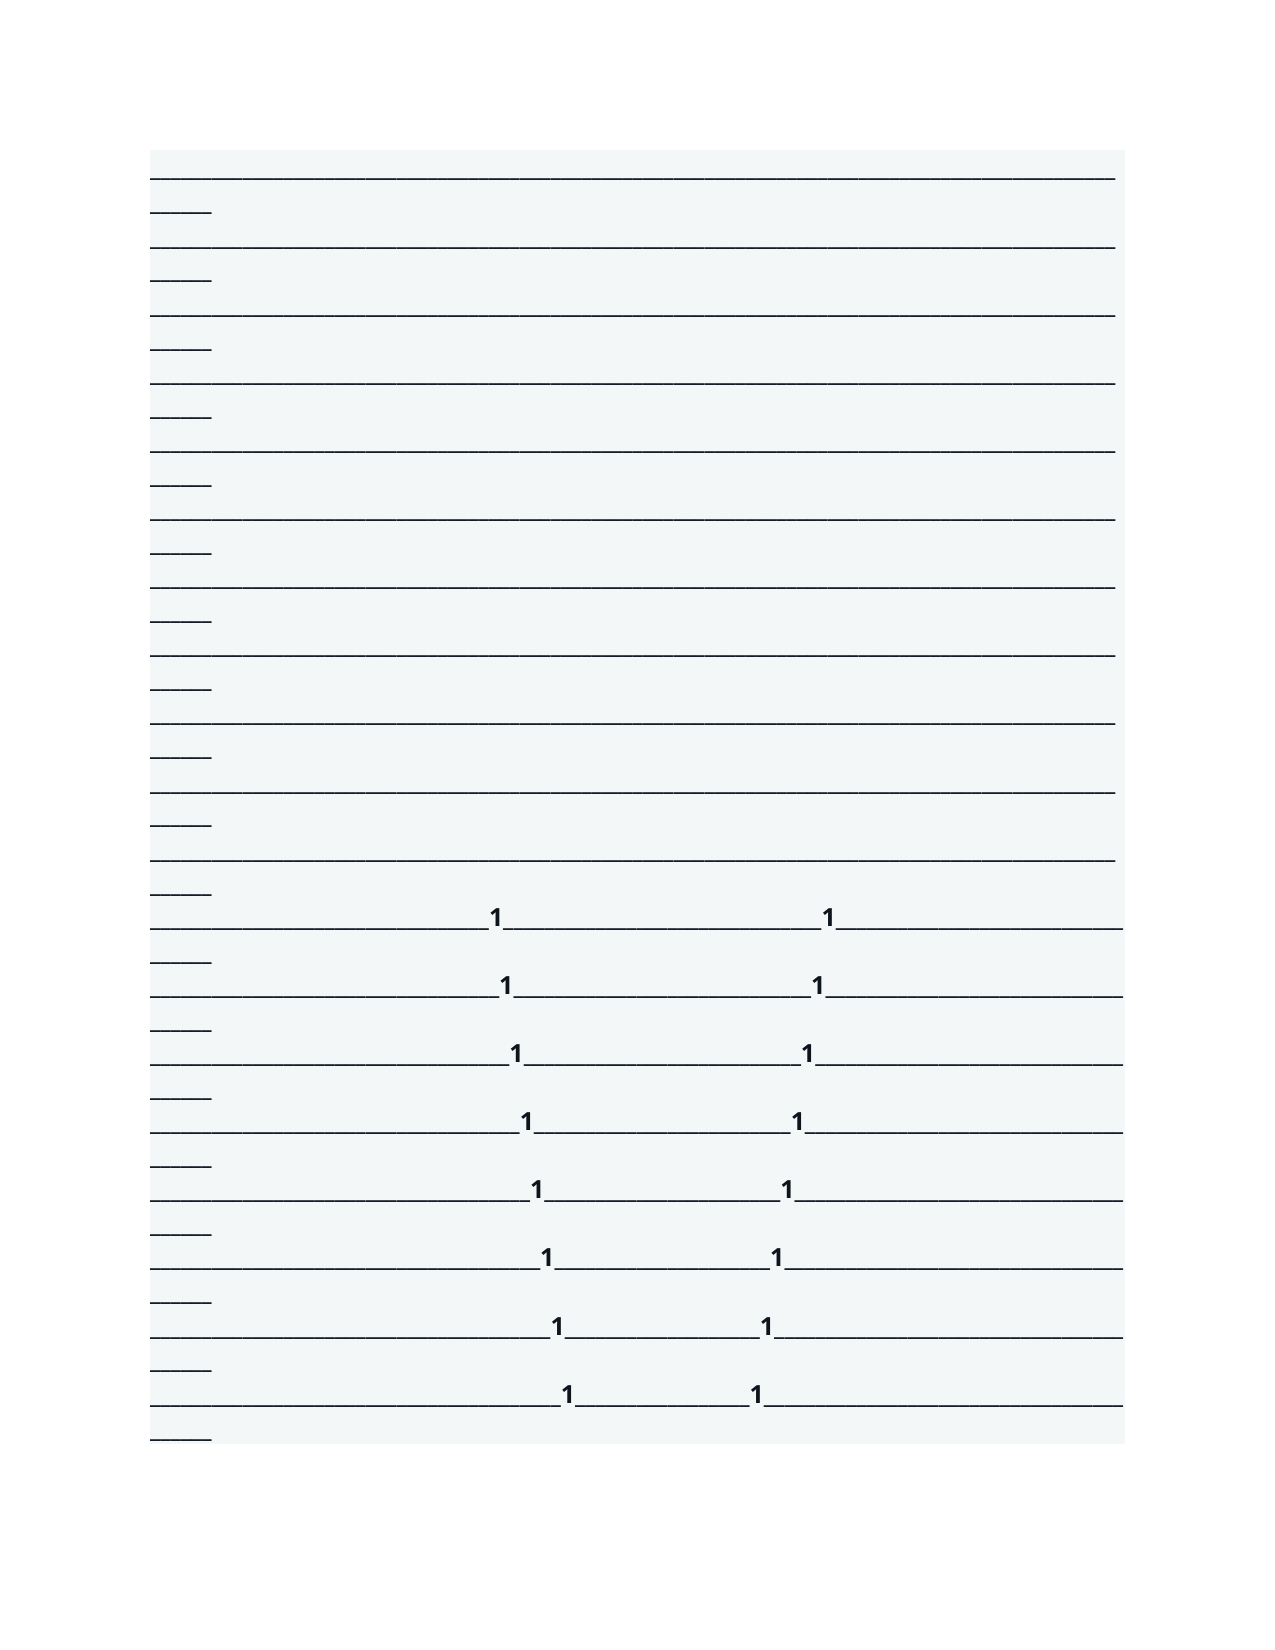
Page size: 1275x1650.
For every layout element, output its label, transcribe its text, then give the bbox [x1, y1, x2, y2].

text _____________________________________1_______________________1______________________________________ [150, 1172, 1125, 1240]
text ____________________________________________________________________________________________________ [150, 559, 1125, 627]
text ____________________________________________________________________________________________________ [150, 695, 1125, 763]
text ____________________________________________________________________________________________________ [150, 491, 1125, 559]
text __________________________________1_____________________________1___________________________________ [150, 967, 1125, 1036]
text ____________________________________________________________________________________________________ [150, 354, 1125, 422]
text ________________________________________1_________________1_________________________________________ [150, 1376, 1125, 1444]
text ____________________________________________________________________________________________________ [150, 286, 1125, 354]
text ____________________________________________________________________________________________________ [150, 422, 1125, 491]
text ____________________________________1_________________________1_____________________________________ [150, 1104, 1125, 1172]
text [150, 150, 1125, 218]
text ____________________________________________________________________________________________________ [150, 627, 1125, 695]
text _______________________________________1___________________1________________________________________ [150, 1308, 1125, 1376]
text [150, 218, 1125, 286]
text ____________________________________________________________________________________________________ [150, 831, 1125, 899]
text ____________________________________________________________________________________________________ [150, 763, 1125, 831]
text _________________________________1_______________________________1__________________________________ [150, 899, 1125, 967]
text ___________________________________1___________________________1____________________________________ [150, 1036, 1125, 1104]
text ______________________________________1_____________________1_______________________________________ [150, 1240, 1125, 1308]
